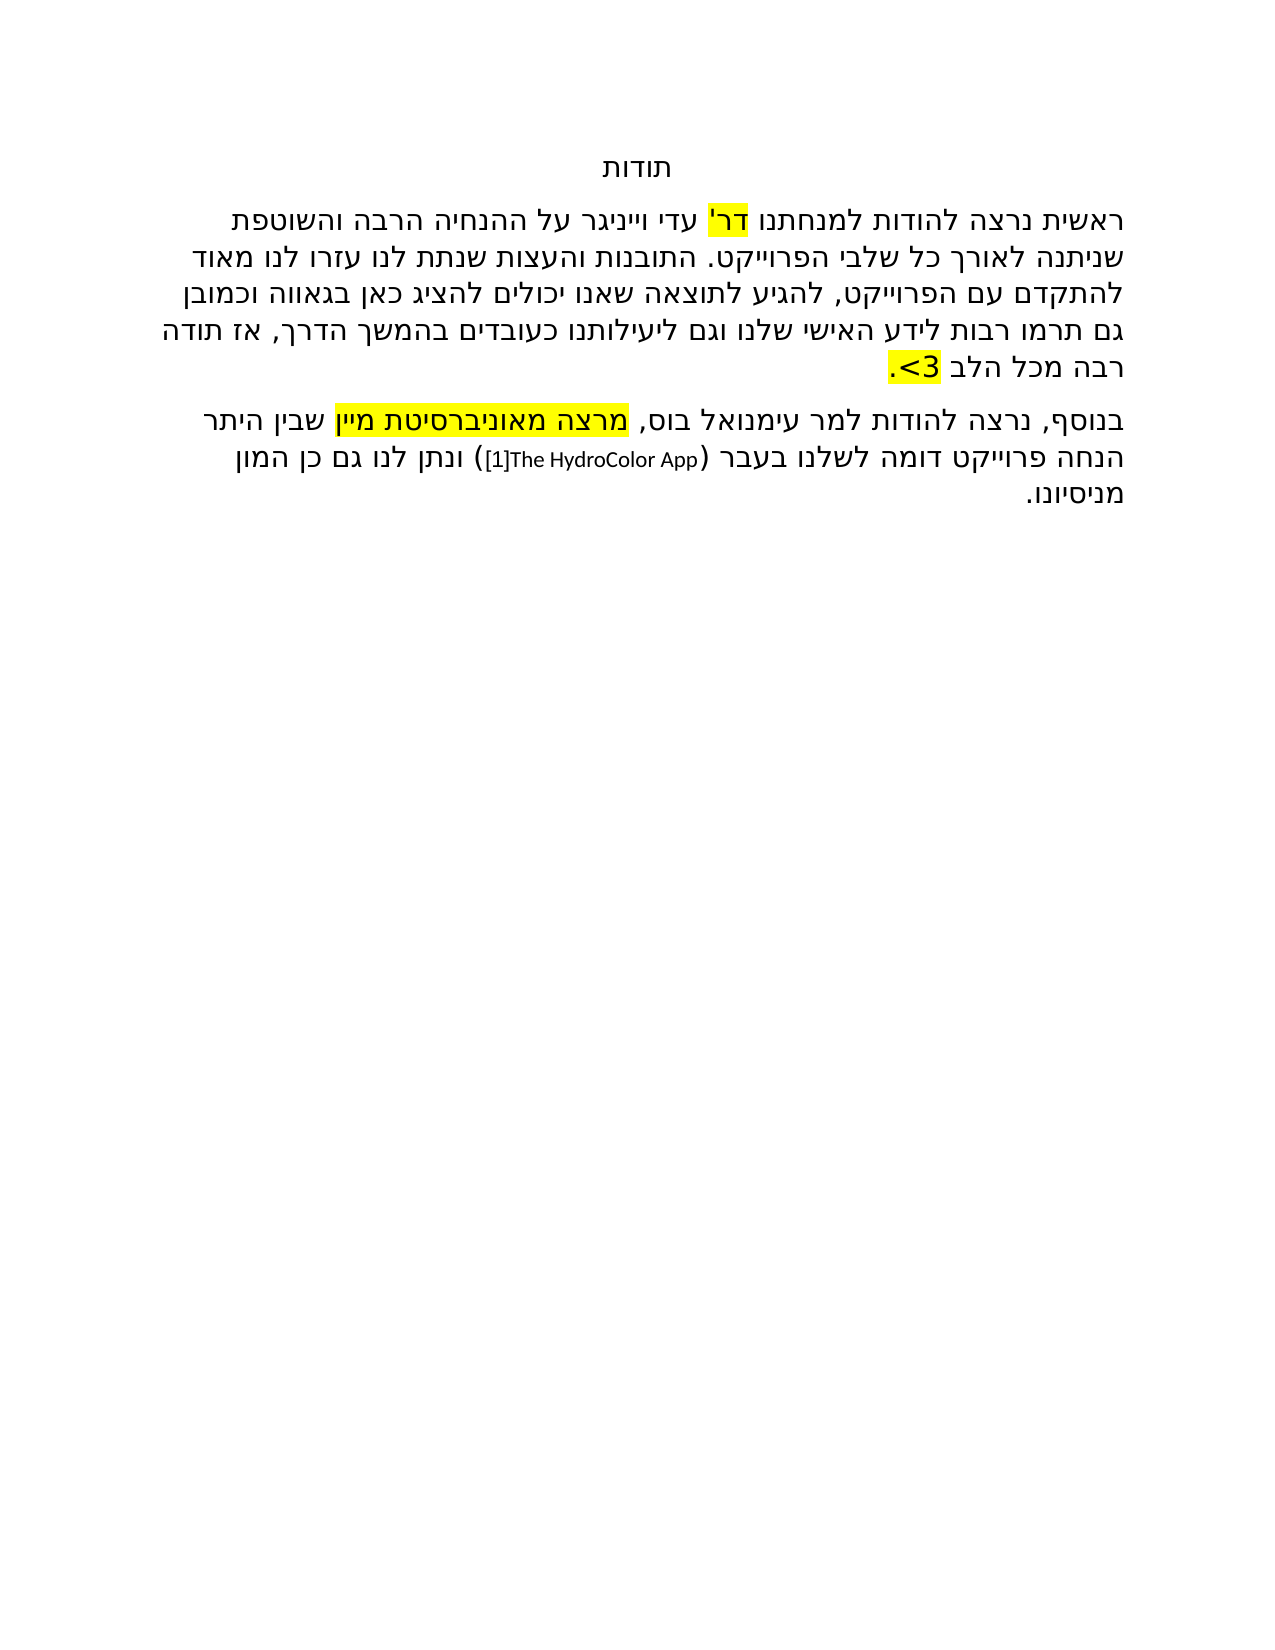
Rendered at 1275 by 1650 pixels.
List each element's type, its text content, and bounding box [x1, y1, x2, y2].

text תודות [150, 150, 1125, 184]
text בנוסף, נרצה להודות למר עימנואל בוס, מרצה מאוניברסיטת מיין שבין היתר הנחה פרוייקט דומה לשלנו בעבר (The HydroColor App‎[1]) ונתן לנו גם כן המון מניסיונו. [150, 403, 1125, 511]
text ראשית נרצה להודות למנחתנו דר' עדי וייניגר על ההנחיה הרבה והשוטפת שניתנה לאורך כל שלבי הפרוייקט. התובנות והעצות שנתת לנו עזרו לנו מאוד להתקדם עם הפרוייקט, להגיע לתוצאה שאנו יכולים להציג כאן בגאווה וכמובן גם תרמו רבות לידע האישי שלנו וגם ליעילותנו כעובדים בהמשך הדרך, אז תודה רבה מכל הלב 3>. [150, 203, 1125, 384]
